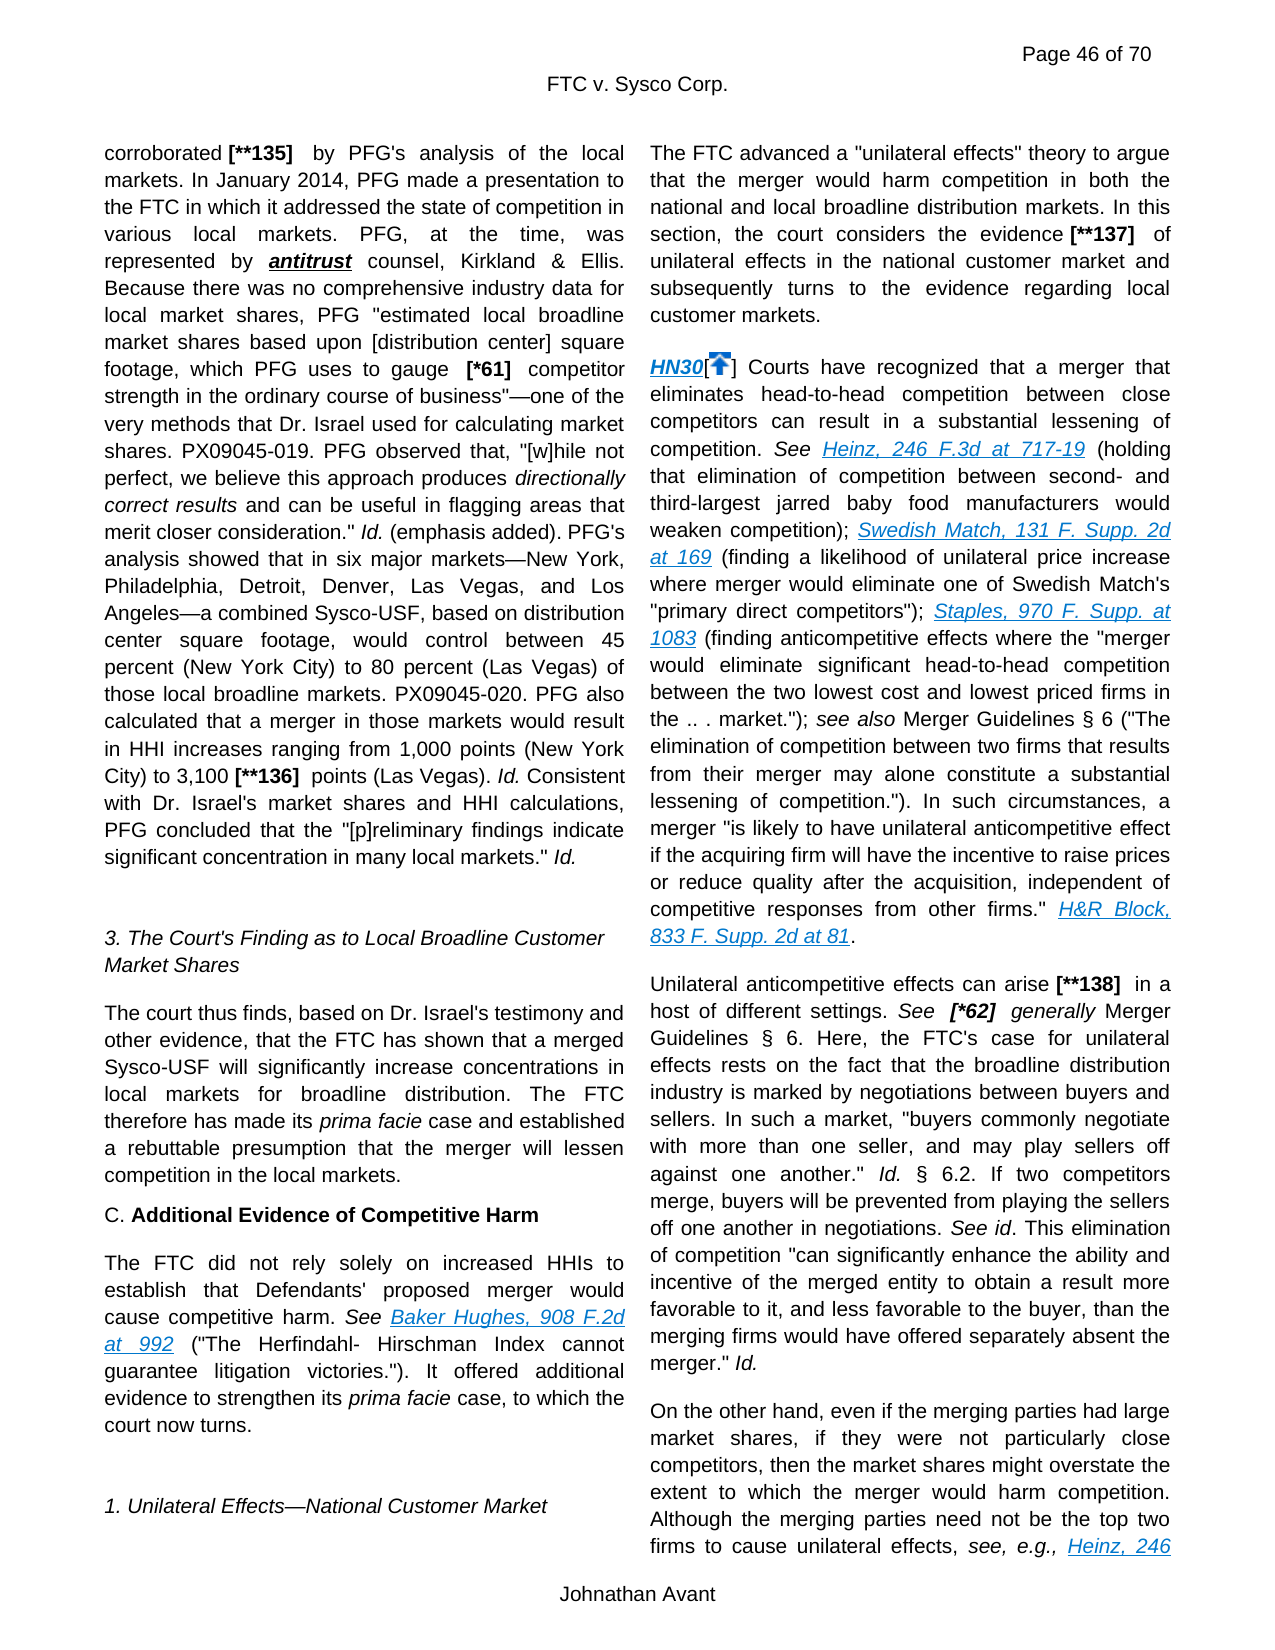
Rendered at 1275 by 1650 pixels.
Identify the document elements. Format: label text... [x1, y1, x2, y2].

text 1. Unilateral Effects—National Customer Market [104, 1462, 625, 1518]
text The FTC did not rely solely on increased HHIs to establish that Defendants' proposed merger would cause competitive harm. See Baker Hughes, 908 F.2d at 992 ("The Herfindahl- Hirschman Index cannot guarantee litigation victories."). It offered additional evidence to strengthen its prima facie case, to which the court now turns. [104, 1247, 625, 1437]
text The court thus finds, based on Dr. Israel's testimony and other evidence, that the FTC has shown that a merged Sysco-USF will significantly increase concentrations in local markets for broadline distribution. The FTC therefore has made its prima facie case and established a rebuttable presumption that the merger will lessen competition in the local markets. [104, 997, 625, 1187]
text Unilateral anticompetitive effects can arise [**138] in a host of different settings. See [*62] generally Merger Guidelines § 6. Here, the FTC's case for unilateral effects rests on the fact that the broadline distribution industry is marked by negotiations between buyers and sellers. In such a market, "buyers commonly negotiate with more than one seller, and may play sellers off against one another." Id. § 6.2. If two competitors merge, buyers will be prevented from playing the sellers off one another in negotiations. See id. This elimination of competition "can significantly enhance the ability and incentive of the merged entity to obtain a result more favorable to it, and less favorable to the buyer, than the merging firms would have offered separately absent the merger." Id. [650, 969, 1171, 1375]
text C. Additional Evidence of Competitive Harm [104, 1199, 625, 1227]
picture [709, 352, 731, 375]
text HN30[] Courts have recognized that a merger that eliminates head-to-head competition between close competitors can result in a substantial lessening of competition. See Heinz, 246 F.3d at 717-19 (holding that elimination of competition between second- and third-largest jarred baby food manufacturers would weaken competition); Swedish Match, 131 F. Supp. 2d at 169 (finding a likelihood of unilateral price increase where merger would eliminate one of Swedish Match's "primary direct competitors"); Staples, 970 F. Supp. at 1083 (finding anticompetitive effects where the "merger would eliminate significant head-to-head competition between the two lowest cost and lowest priced firms in the .. . market."); see also Merger Guidelines § 6 ("The elimination of competition between two firms that results from their merger may alone constitute a substantial lessening of competition."). In such circumstances, a merger "is likely to have unilateral anticompetitive effect if the acquiring firm will have the incentive to raise prices or reduce quality after the acquisition, independent of competitive responses from other firms." H&R Block, 833 F. Supp. 2d at 81. [650, 352, 1171, 948]
text The FTC advanced a "unilateral effects" theory to argue that the merger would harm competition in both the national and local broadline distribution markets. In this section, the court considers the evidence [**137] of unilateral effects in the national customer market and subsequently turns to the evidence regarding local customer markets. [650, 137, 1171, 327]
text 3. The Court's Finding as to Local Broadline Customer Market Shares [104, 894, 625, 977]
